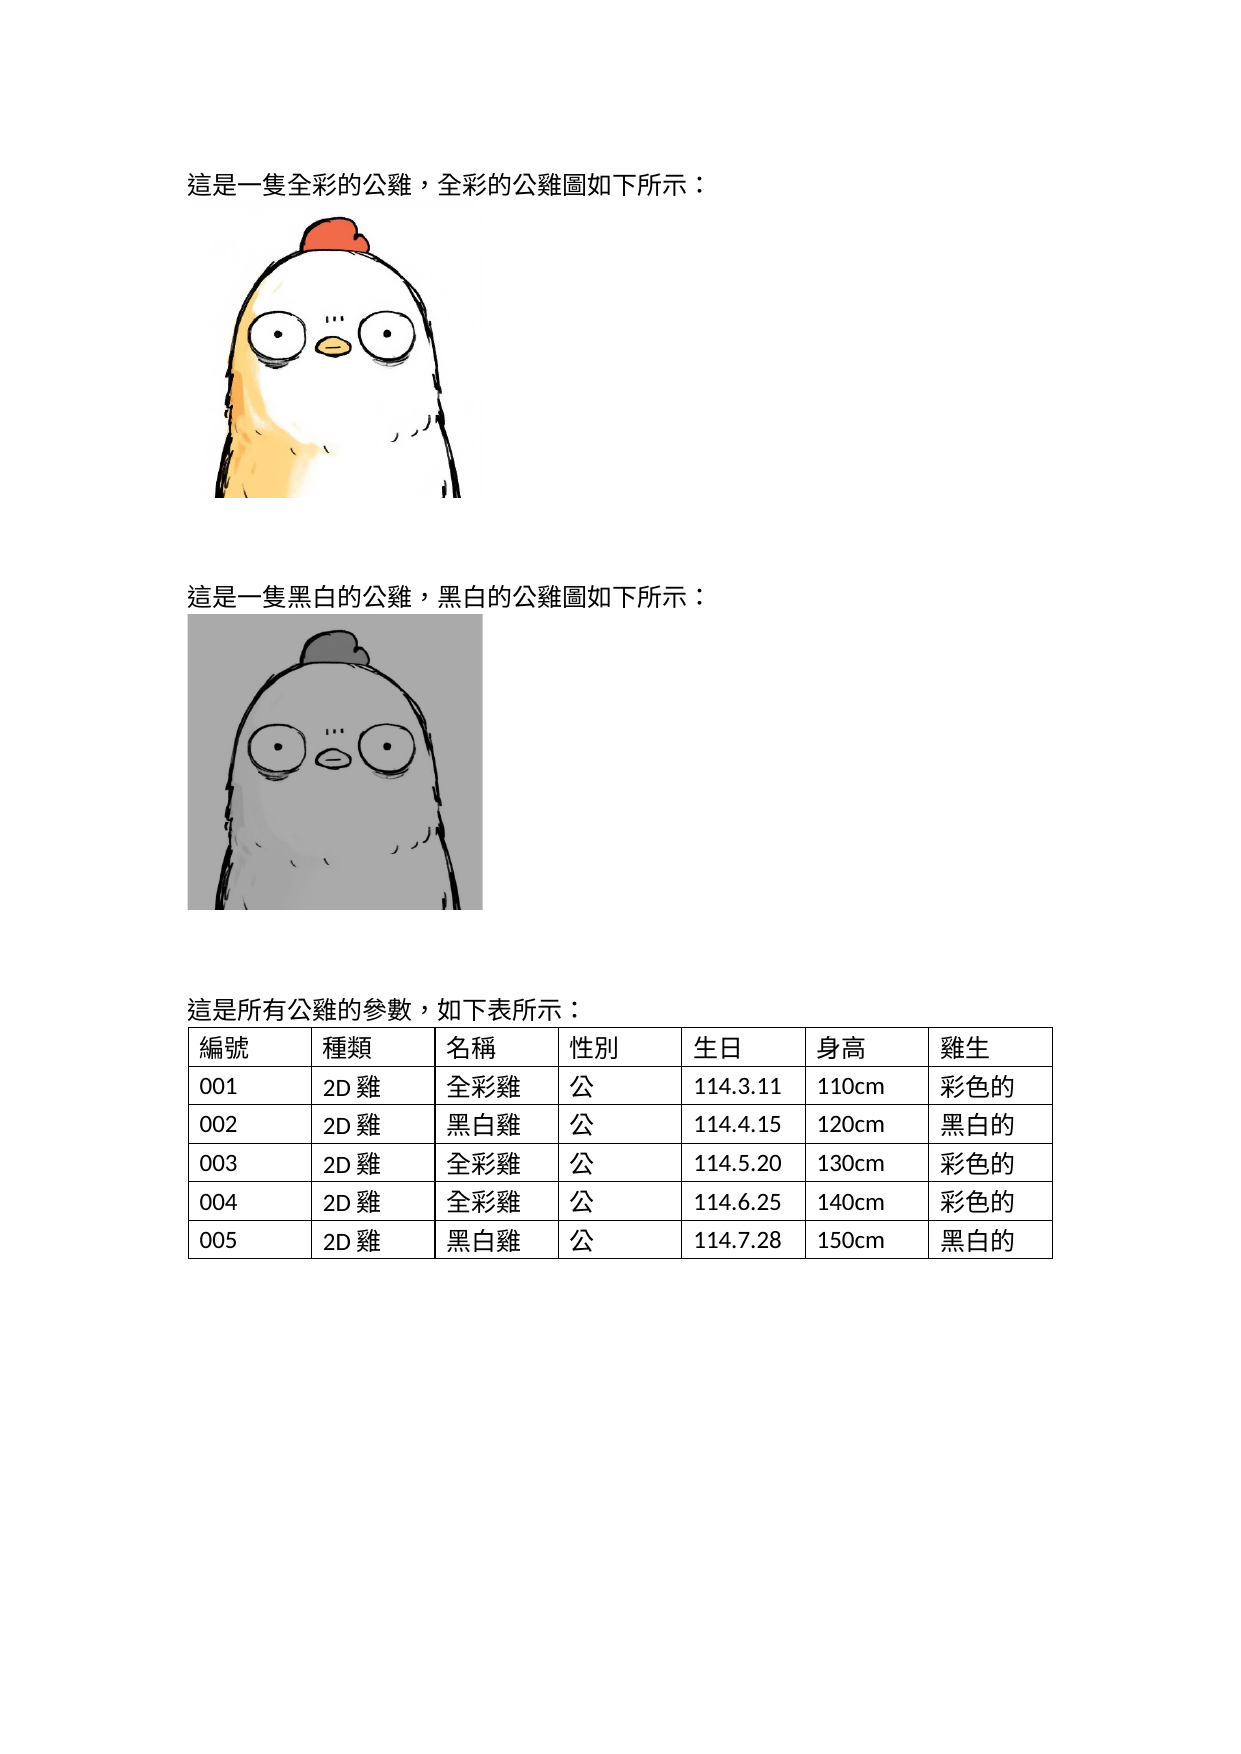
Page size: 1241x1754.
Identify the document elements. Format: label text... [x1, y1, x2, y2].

table_cell 彩色的 [929, 1182, 1052, 1220]
table_cell 005 [189, 1221, 311, 1258]
table_cell 120cm [806, 1105, 928, 1143]
table_header 編號 [189, 1028, 311, 1066]
table_cell 全彩雞 [436, 1144, 558, 1181]
table_cell 黑白的 [929, 1221, 1052, 1258]
table_cell 140cm [806, 1182, 928, 1220]
table_header 雞生 [929, 1028, 1052, 1066]
table_cell 公 [559, 1182, 681, 1220]
table_cell 2D雞 [312, 1144, 434, 1181]
table_cell 114.6.25 [682, 1182, 805, 1220]
table_cell 003 [189, 1144, 311, 1181]
table_header 種類 [312, 1028, 434, 1066]
text 這是所有公雞的參數，如下表所示： [187, 989, 1053, 1027]
table_cell 公 [559, 1221, 681, 1258]
table_cell 110cm [806, 1067, 928, 1104]
table_cell 公 [559, 1144, 681, 1181]
picture [187, 614, 483, 910]
table_header 性別 [559, 1028, 681, 1066]
table_cell 001 [189, 1067, 311, 1104]
table_header 身高 [806, 1028, 928, 1066]
table_cell 004 [189, 1182, 311, 1220]
table_cell 2D雞 [312, 1067, 434, 1104]
table_cell 黑白雞 [436, 1105, 558, 1143]
picture [187, 202, 483, 498]
table_header 生日 [682, 1028, 805, 1066]
table_cell 公 [559, 1105, 681, 1143]
table_cell 2D雞 [312, 1105, 434, 1143]
table_cell 2D雞 [312, 1182, 434, 1220]
table_cell 114.4.15 [682, 1105, 805, 1143]
table_cell 114.3.11 [682, 1067, 805, 1104]
table_cell 002 [189, 1105, 311, 1143]
table_cell 黑白的 [929, 1105, 1052, 1143]
table_cell 彩色的 [929, 1067, 1052, 1104]
table_cell 公 [559, 1067, 681, 1104]
text 這是一隻黑白的公雞，黑白的公雞圖如下所示： [187, 577, 1053, 614]
table_cell 114.7.28 [682, 1221, 805, 1258]
table_cell 全彩雞 [436, 1067, 558, 1104]
text 這是一隻全彩的公雞，全彩的公雞圖如下所示： [187, 164, 1053, 202]
table_cell 2D雞 [312, 1221, 434, 1258]
table_cell 150cm [806, 1221, 928, 1258]
table_header 名稱 [436, 1028, 558, 1066]
table_cell 彩色的 [929, 1144, 1052, 1181]
table_cell 全彩雞 [436, 1182, 558, 1220]
table_cell 黑白雞 [436, 1221, 558, 1258]
table_cell 130cm [806, 1144, 928, 1181]
table_cell 114.5.20 [682, 1144, 805, 1181]
